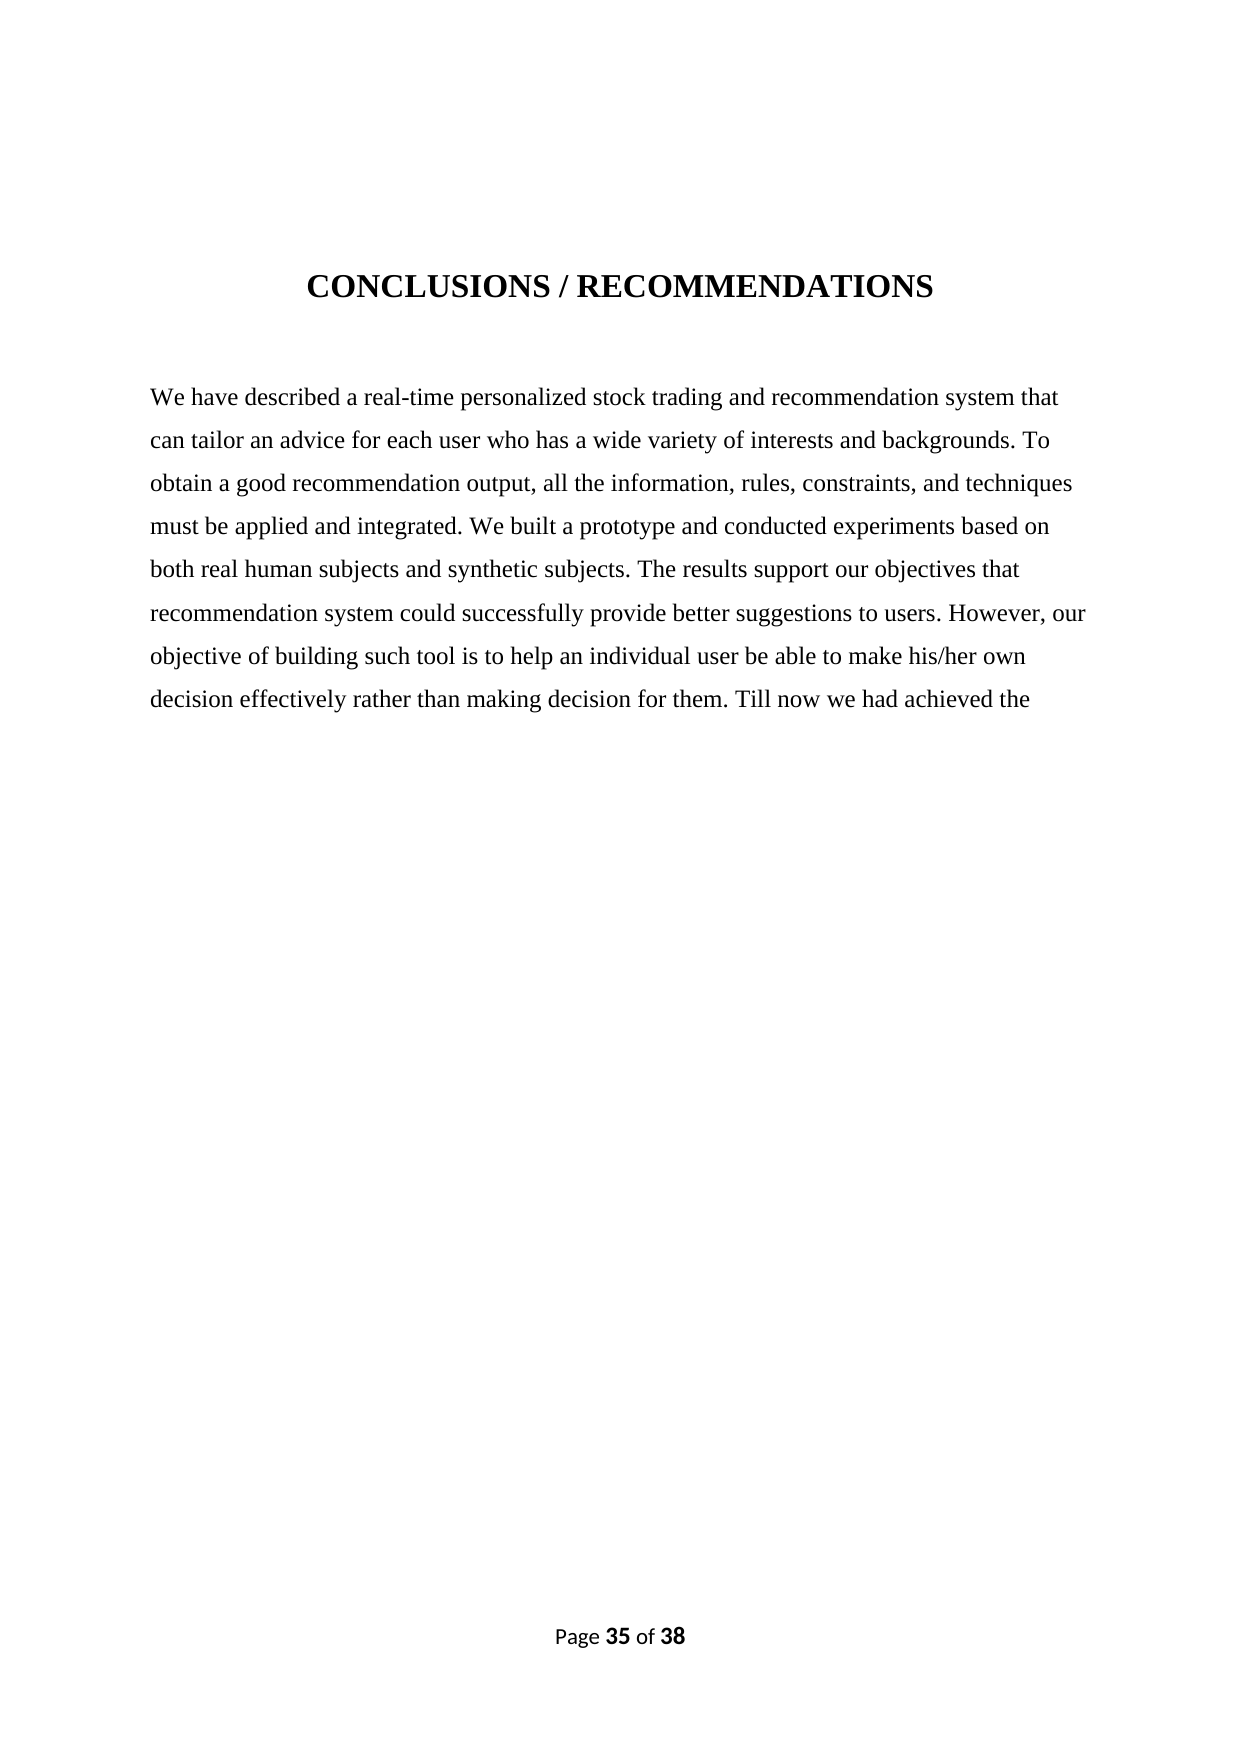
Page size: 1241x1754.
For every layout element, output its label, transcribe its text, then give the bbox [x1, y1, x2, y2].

text CONCLUSIONS / RECOMMENDATIONS [150, 266, 1090, 304]
text We have described a real-time personalized stock trading and recommendation system that can tailor an advice for each user who has a wide variety of interests and backgrounds. To obtain a good recommendation output, all the information, rules, constraints, and techniques must be applied and integrated. We built a prototype and conducted experiments based on both real human subjects and synthetic subjects. The results support our objectives that recommendation system could successfully provide better suggestions to users. However, our objective of building such tool is to help an individual user be able to make his/her own decision effectively rather than making decision for them. Till now we had achieved the [150, 382, 1090, 713]
